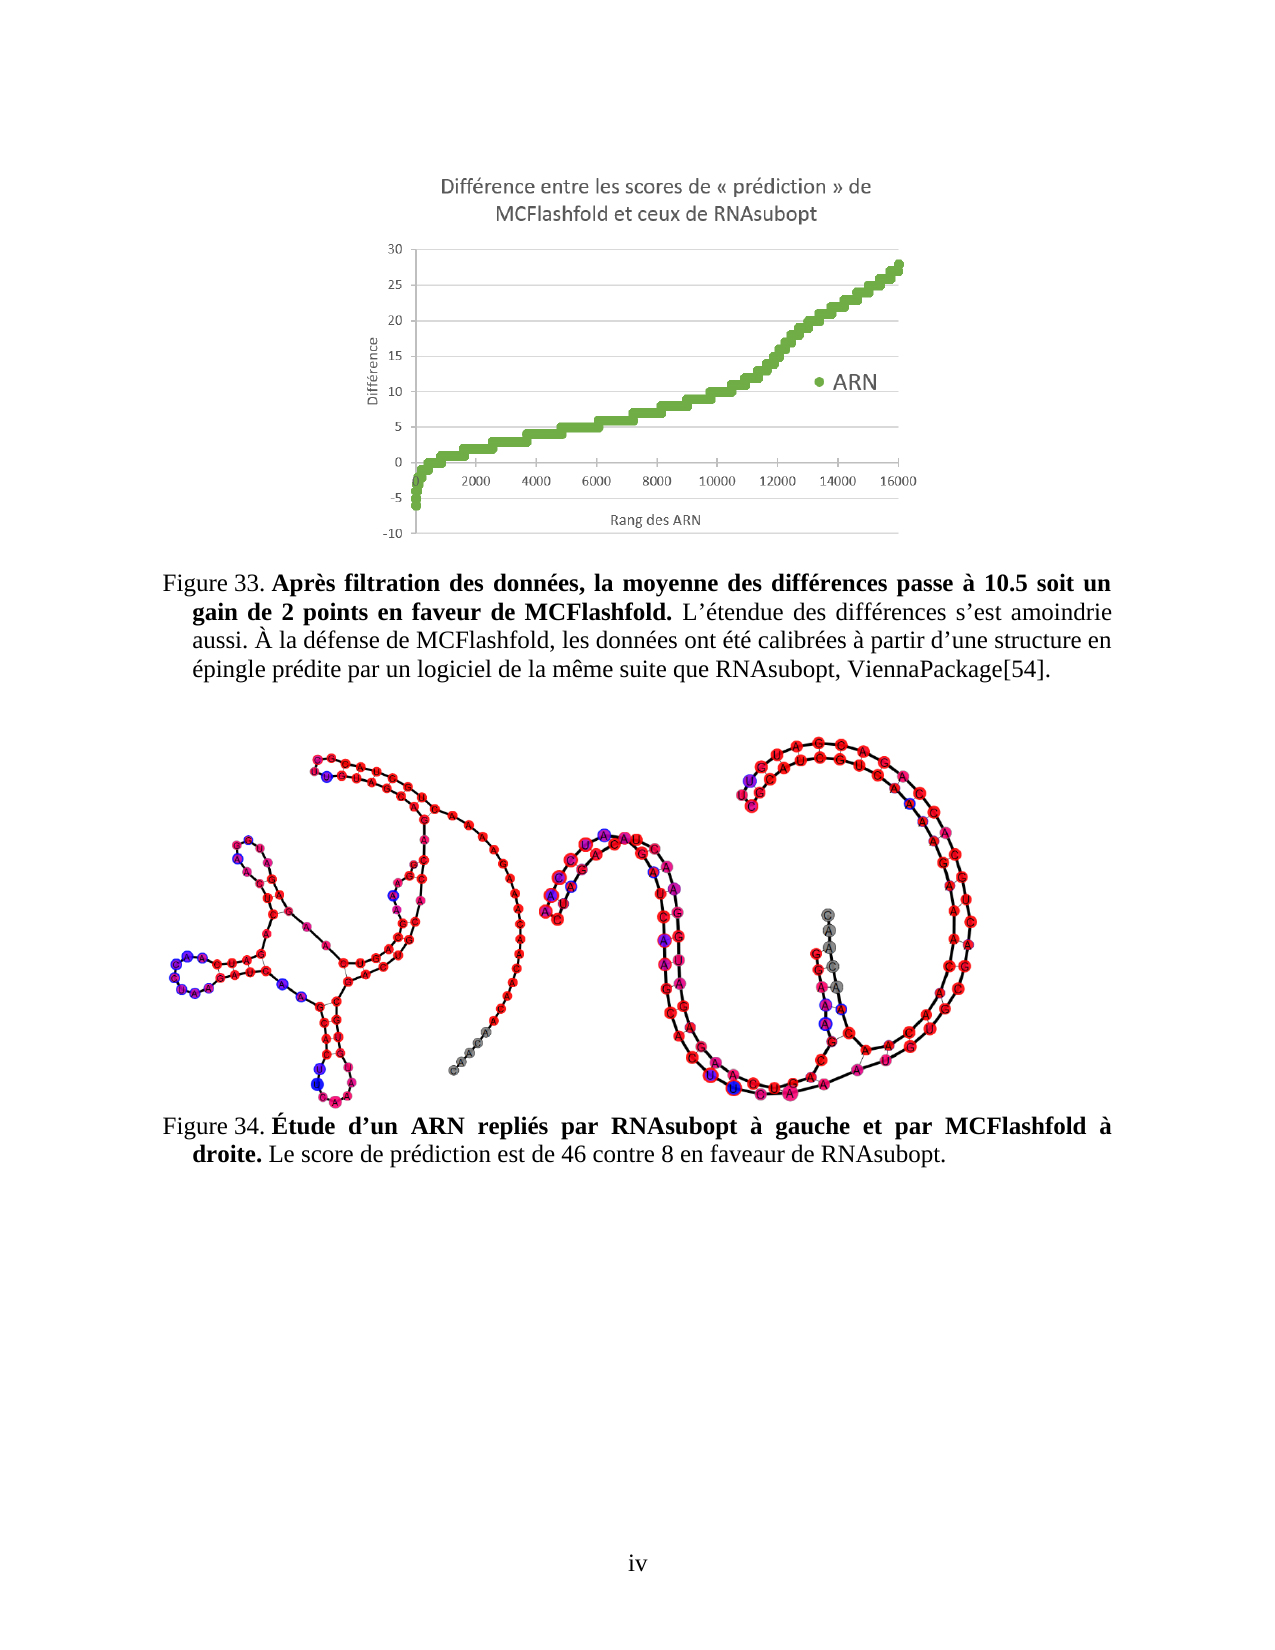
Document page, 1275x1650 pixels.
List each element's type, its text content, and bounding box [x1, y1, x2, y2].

text Étude d’un ARN repliés par RNAsubopt à gauche et par MCFlashfold à droite. Le score de prédiction est de 46 contre 8 en faveaur de RNAsubopt. [162, 1111, 1113, 1168]
picture [162, 712, 987, 1111]
picture [355, 162, 920, 542]
text Après filtration des données, la moyenne des différences passe à 10.5 soit un gain de 2 points en faveur de MCFlashfold. L’étendue des différences s’est amoindrie aussi. À la défense de MCFlashfold, les données ont été calibrées à partir d’une structure en épingle prédite par un logiciel de la même suite que RNAsubopt, ViennaPackage[54]. [162, 568, 1113, 683]
